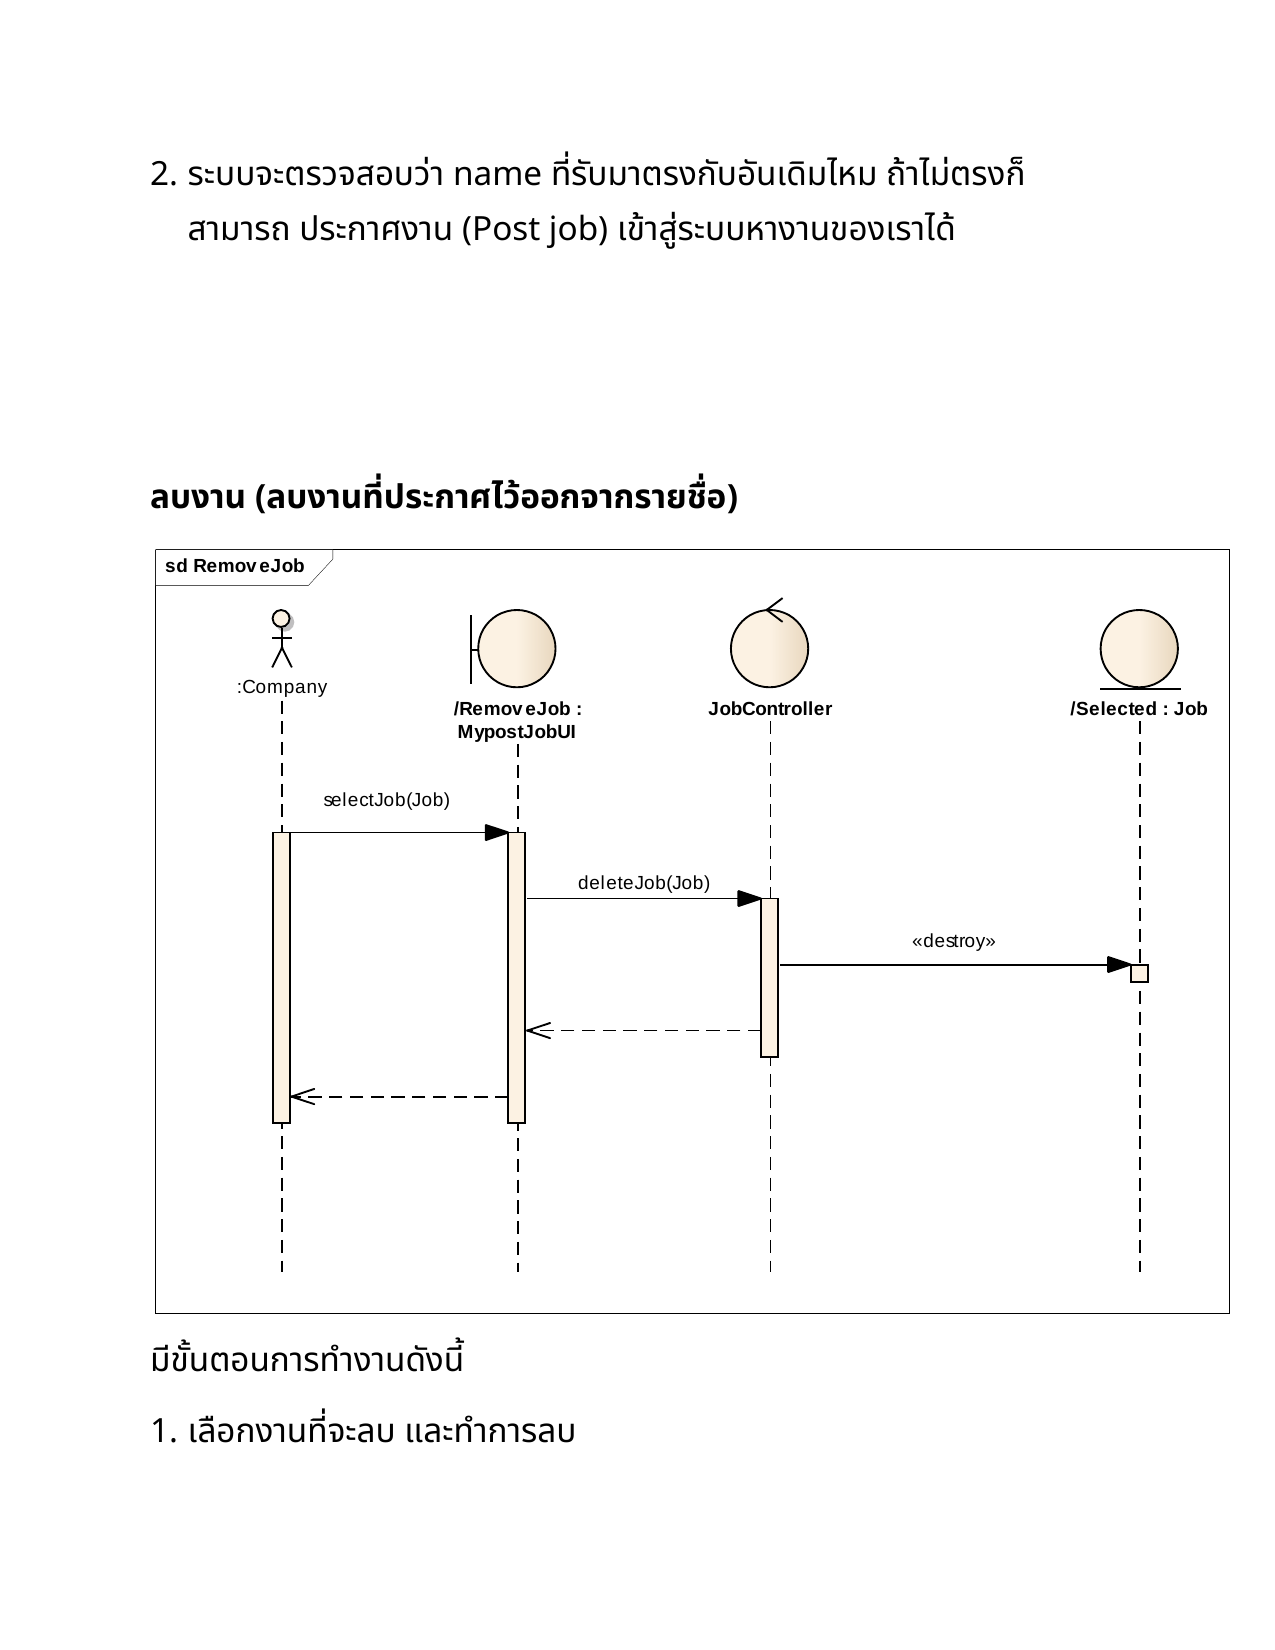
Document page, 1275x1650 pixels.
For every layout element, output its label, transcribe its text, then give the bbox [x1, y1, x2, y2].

text ลบงาน (ลบงานที่ประกาศไว้ออกจากรายชื่อ) [150, 473, 1125, 523]
list เลือกงานที่จะลบ และทำการลบ [150, 1407, 1125, 1458]
text มีขั้นตอนการทำงานดังนี้ [150, 1336, 1125, 1386]
list ระบบจะตรวจสอบว่า name ที่รับมาตรงกับอันเดิมไหม ถ้าไม่ตรงก็สามารถ ประกาศงาน (Post job) เข้าสู่ระบบหางานของเราได้ [150, 150, 1125, 255]
